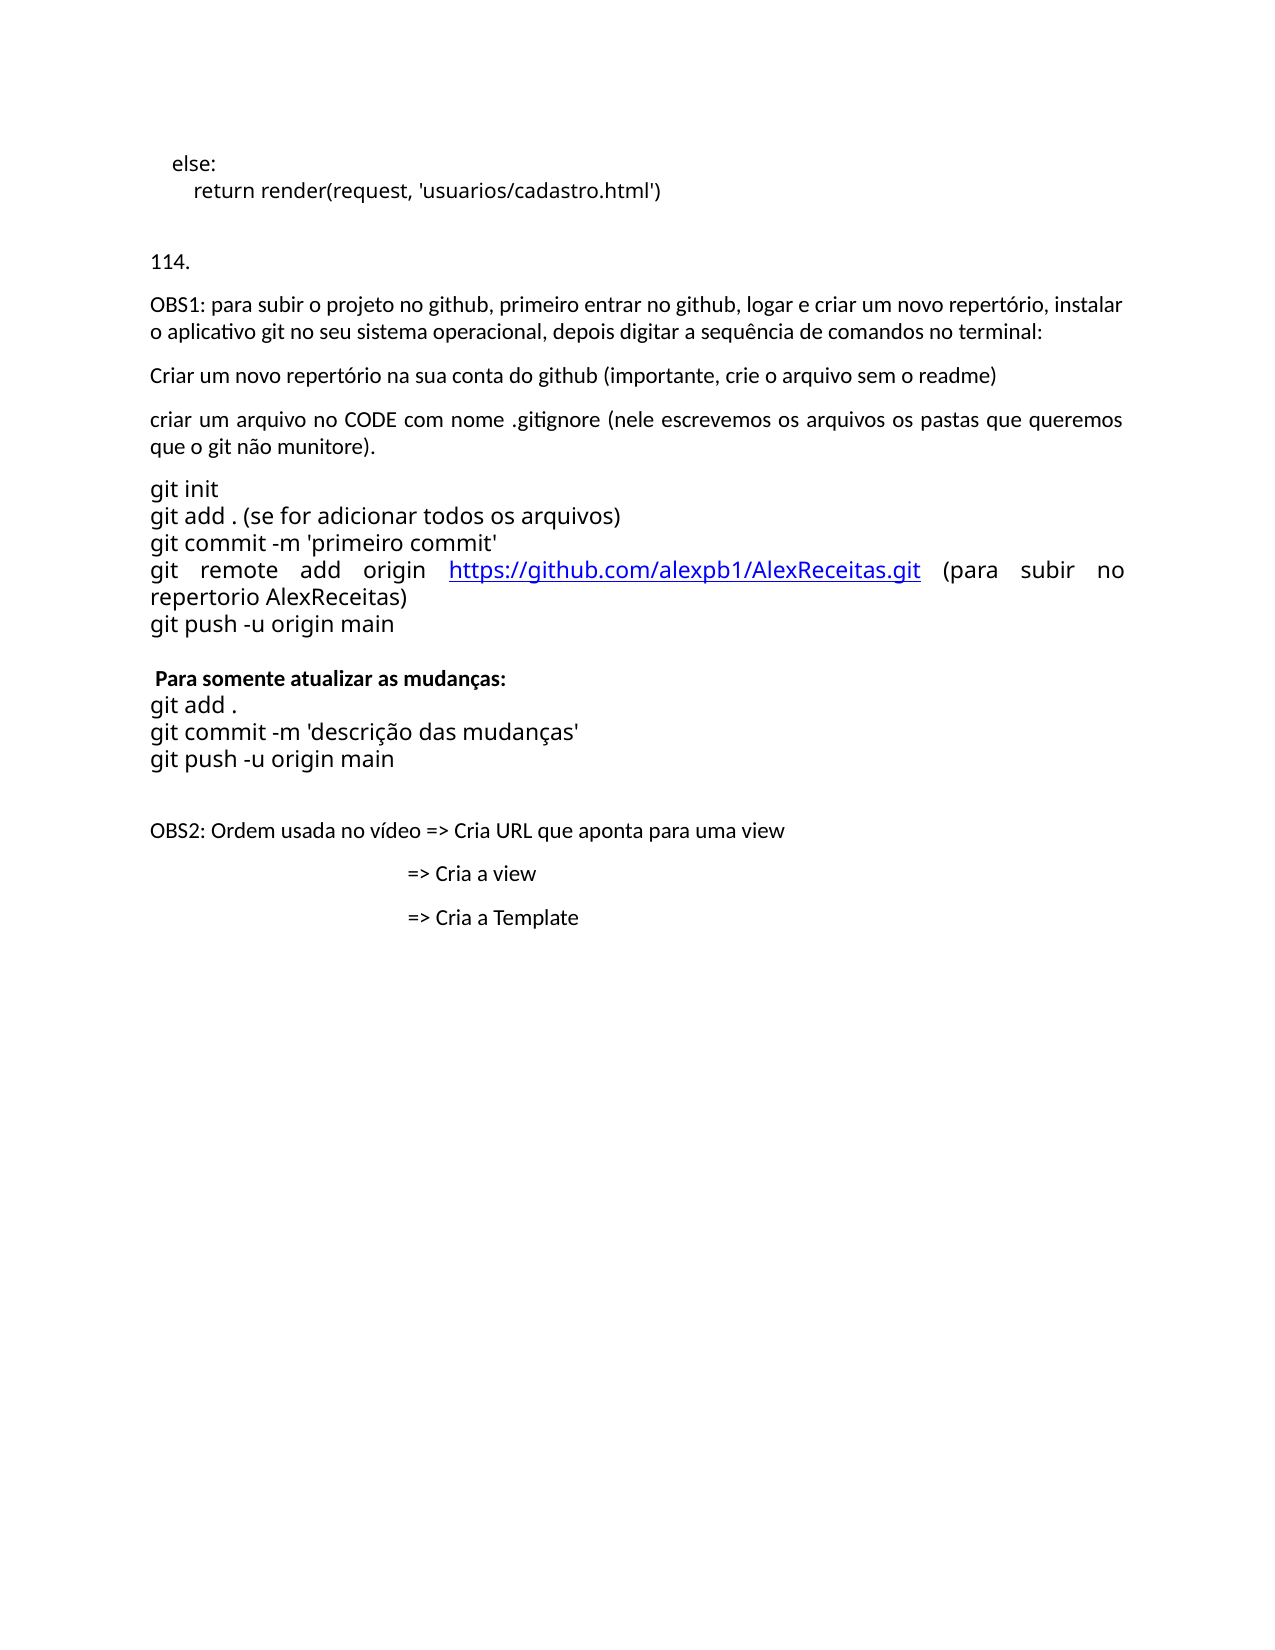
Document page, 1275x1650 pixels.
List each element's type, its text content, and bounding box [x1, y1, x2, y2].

text => Cria a view [150, 860, 1125, 887]
text Para somente atualizar as mudanças: [150, 665, 1125, 692]
text Criar um novo repertório na sua conta do github (importante, crie o arquivo sem o readme) [150, 362, 1125, 389]
text 114. [150, 248, 1125, 274]
text git push -u origin main [150, 611, 1125, 638]
text else: [150, 150, 1125, 177]
text git commit -m 'primeiro commit' [150, 530, 1125, 557]
text return render(request, 'usuarios/cadastro.html') [150, 177, 1125, 204]
text git push -u origin main [150, 746, 1125, 773]
text git remote add origin https://github.com/alexpb1/AlexReceitas.git (para subir no repertorio AlexReceitas) [150, 557, 1125, 611]
text git commit -m 'descrição das mudanças' [150, 719, 1125, 746]
text git add . [150, 692, 1125, 719]
text git init [150, 476, 1125, 503]
text => Cria a Template [150, 904, 1125, 931]
text OBS1: para subir o projeto no github, primeiro entrar no github, logar e criar um novo repertório, instalar o aplicativo git no seu sistema operacional, depois digitar a sequência de comandos no terminal: [150, 291, 1125, 345]
text criar um arquivo no CODE com nome .gitignore (nele escrevemos os arquivos os pastas que queremos que o git não munitore). [150, 406, 1125, 459]
text git add . (se for adicionar todos os arquivos) [150, 503, 1125, 530]
text OBS2: Ordem usada no vídeo => Cria URL que aponta para uma view [150, 817, 1125, 843]
